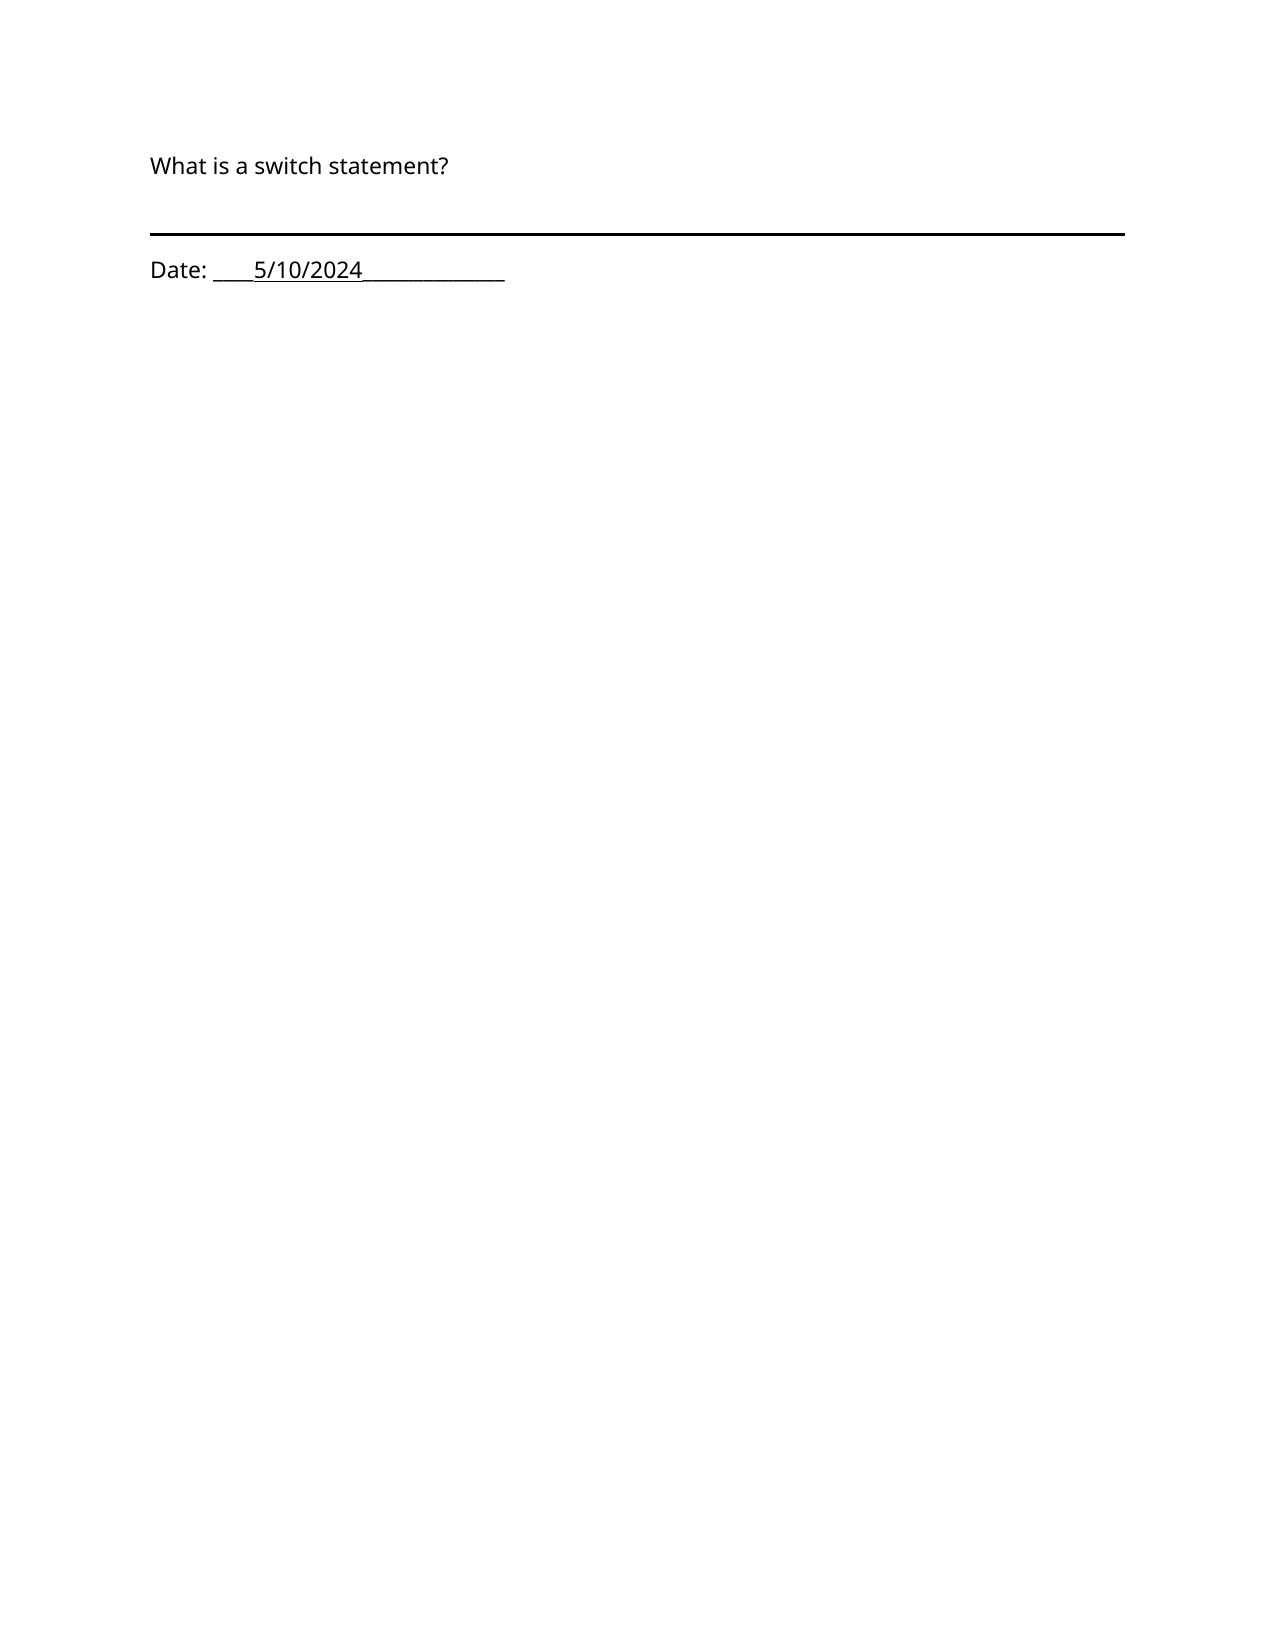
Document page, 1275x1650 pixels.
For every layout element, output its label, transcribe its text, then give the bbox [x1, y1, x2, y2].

text What is a switch statement? [150, 150, 1125, 181]
text Date: ____5/10/2024______________ [150, 254, 1125, 285]
